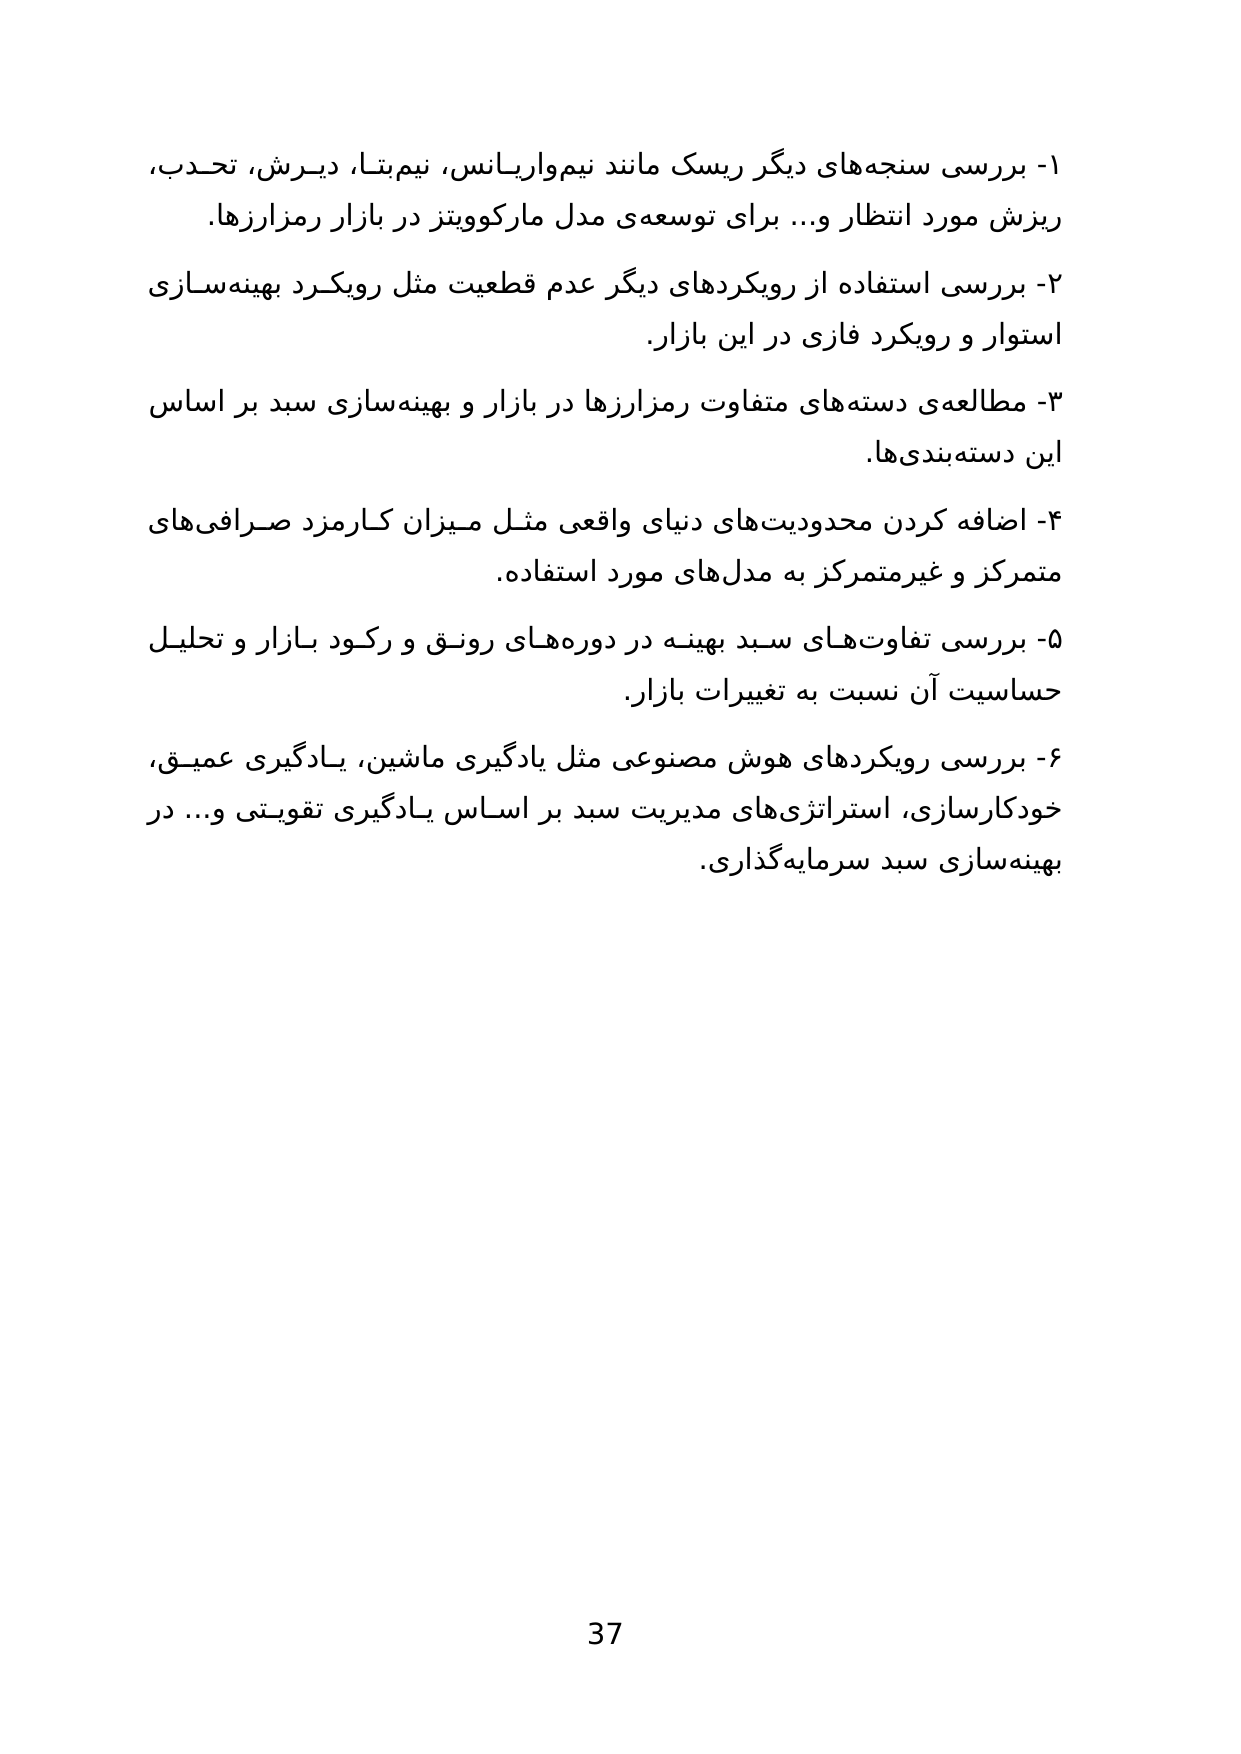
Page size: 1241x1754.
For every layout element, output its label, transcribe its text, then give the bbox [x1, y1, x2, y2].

text ۱- بررسی سنجه‌های دیگر ریسک مانند نیم‌واریانس، نیم‌بتا، دیرش، تحدب، ریزش مورد انتظار و... برای توسعه‌ی مدل مارکوویتز در بازار رمزارزها. [148, 148, 1063, 233]
text ۶- بررسی رویکردهای هوش مصنوعی مثل یادگیری ماشین، یادگیری عمیق، خودکارسازی، استراتژی‌های مدیریت سبد بر اساس یادگیری تقویتی و... در بهینه‌سازی سبد سرمایه‌گذاری. [148, 740, 1063, 876]
text ۴- اضافه کردن محدودیت‌های دنیای واقعی مثل میزان کارمزد صرافی‌های متمرکز و غیرمتمرکز به مدل‌های مورد استفاده. [148, 503, 1063, 588]
text ۵- بررسی تفاوت‌های سبد بهینه در دوره‌های رونق و رکود بازار و تحلیل حساسیت آن نسبت به تغییرات بازار. [148, 622, 1063, 707]
text ۲- بررسی استفاده از رویکردهای دیگر عدم قطعیت مثل رویکرد بهینه‌سازی استوار و رویکرد فازی در این بازار. [148, 266, 1063, 351]
text ۳- مطالعه‌ی دسته‌های متفاوت رمزارزها در بازار و بهینه‌سازی سبد بر اساس این دسته‌بندی‌ها. [148, 385, 1063, 470]
